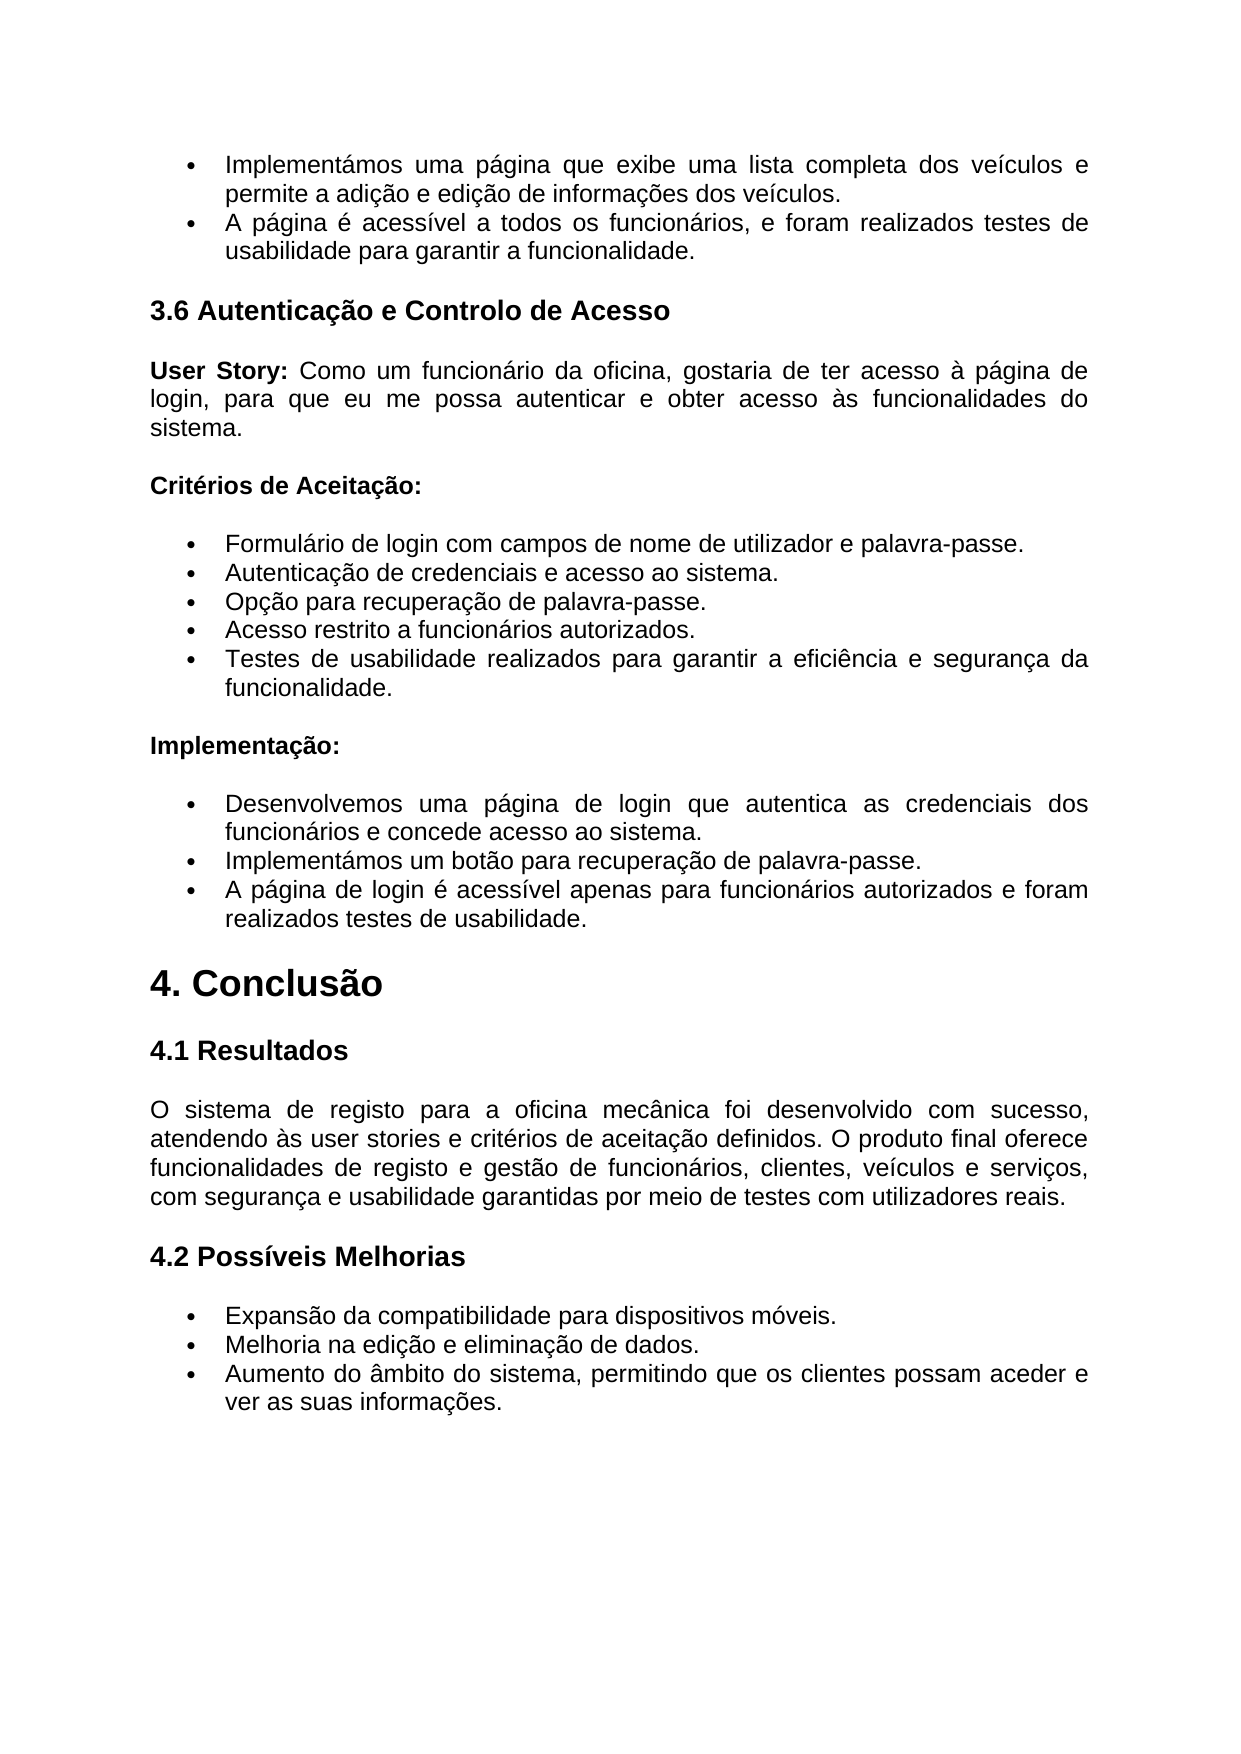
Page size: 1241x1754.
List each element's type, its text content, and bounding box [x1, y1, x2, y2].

text O sistema de registo para a oficina mecânica foi desenvolvido com sucesso, atendendo às user stories e critérios de aceitação definidos. O produto final oferece funcionalidades de registo e gestão de funcionários, clientes, veículos e serviços, com segurança e usabilidade garantidas por meio de testes com utilizadores reais. [150, 1095, 1090, 1210]
list Autenticação de credenciais e acesso ao sistema. [187, 558, 1090, 587]
text 4.2 Possíveis Melhorias [150, 1239, 1090, 1272]
list Expansão da compatibilidade para dispositivos móveis. [187, 1301, 1090, 1330]
text Critérios de Aceitação: [150, 471, 1090, 500]
list Opção para recuperação de palavra-passe. [187, 587, 1090, 615]
text 3.6 Autenticação e Controlo de Acesso [150, 294, 1090, 327]
list Formulário de login com campos de nome de utilizador e palavra-passe. [187, 529, 1090, 558]
list Aumento do âmbito do sistema, permitindo que os clientes possam aceder e ver as suas informações. [187, 1359, 1090, 1416]
list Desenvolvemos uma página de login que autentica as credenciais dos funcionários e concede acesso ao sistema. [187, 789, 1090, 846]
list A página de login é acessível apenas para funcionários autorizados e foram realizados testes de usabilidade. [187, 875, 1090, 932]
list A página é acessível a todos os funcionários, e foram realizados testes de usabilidade para garantir a funcionalidade. [187, 207, 1090, 265]
text Implementação: [150, 731, 1090, 759]
list Implementámos uma página que exibe uma lista completa dos veículos e permite a adição e edição de informações dos veículos. [187, 150, 1090, 207]
list Implementámos um botão para recuperação de palavra-passe. [187, 846, 1090, 875]
list Testes de usabilidade realizados para garantir a eficiência e segurança da funcionalidade. [187, 644, 1090, 702]
list Acesso restrito a funcionários autorizados. [187, 615, 1090, 644]
text User Story: Como um funcionário da oficina, gostaria de ter acesso à página de login, para que eu me possa autenticar e obter acesso às funcionalidades do sistema. [150, 356, 1090, 442]
text 4.1 Resultados [150, 1034, 1090, 1066]
text 4. Conclusão [150, 962, 1090, 1005]
list Melhoria na edição e eliminação de dados. [187, 1330, 1090, 1359]
